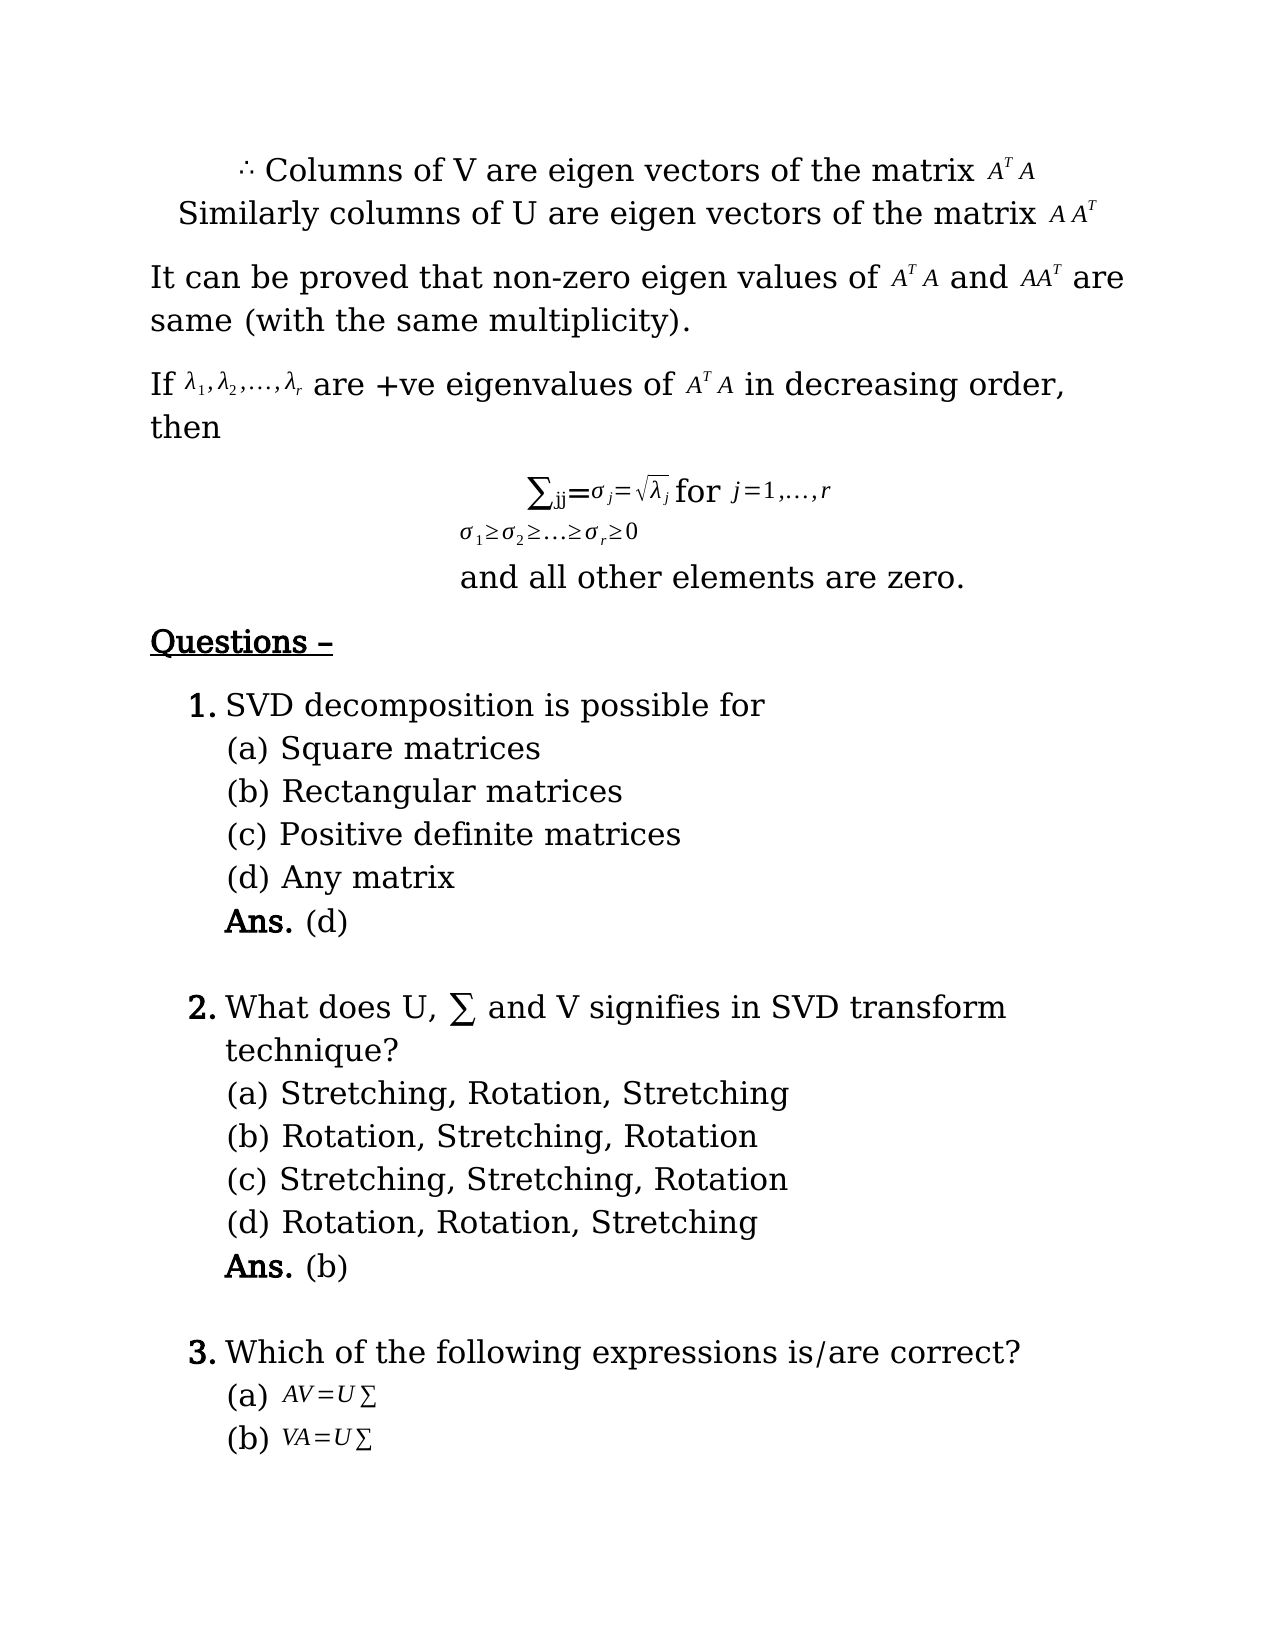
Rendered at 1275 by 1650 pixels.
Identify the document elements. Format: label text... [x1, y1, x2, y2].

text It can be proved that non-zero eigen values of and are same (with the same multiplicity). [150, 257, 1125, 338]
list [187, 1332, 1125, 1456]
text If are +ve eigenvalues of in decreasing order, then [150, 364, 1125, 445]
list What does U, ∑ and V signifies in SVD transform technique? (a) Stretching, Rotation, Stretching (b) Rotation, Stretching, Rotation (c) Stretching, Stretching, Rotation (d) Rotation, Rotation, Stretching Ans. (b) [187, 987, 1125, 1327]
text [150, 150, 1125, 231]
text Questions – [150, 621, 1125, 659]
text ∑jj= for and all other elements are zero. [450, 471, 1125, 595]
list SVD decomposition is possible for (a) Square matrices (b) Rectangular matrices (c) Positive definite matrices (d) Any matrix Ans. (d) [187, 685, 1125, 982]
